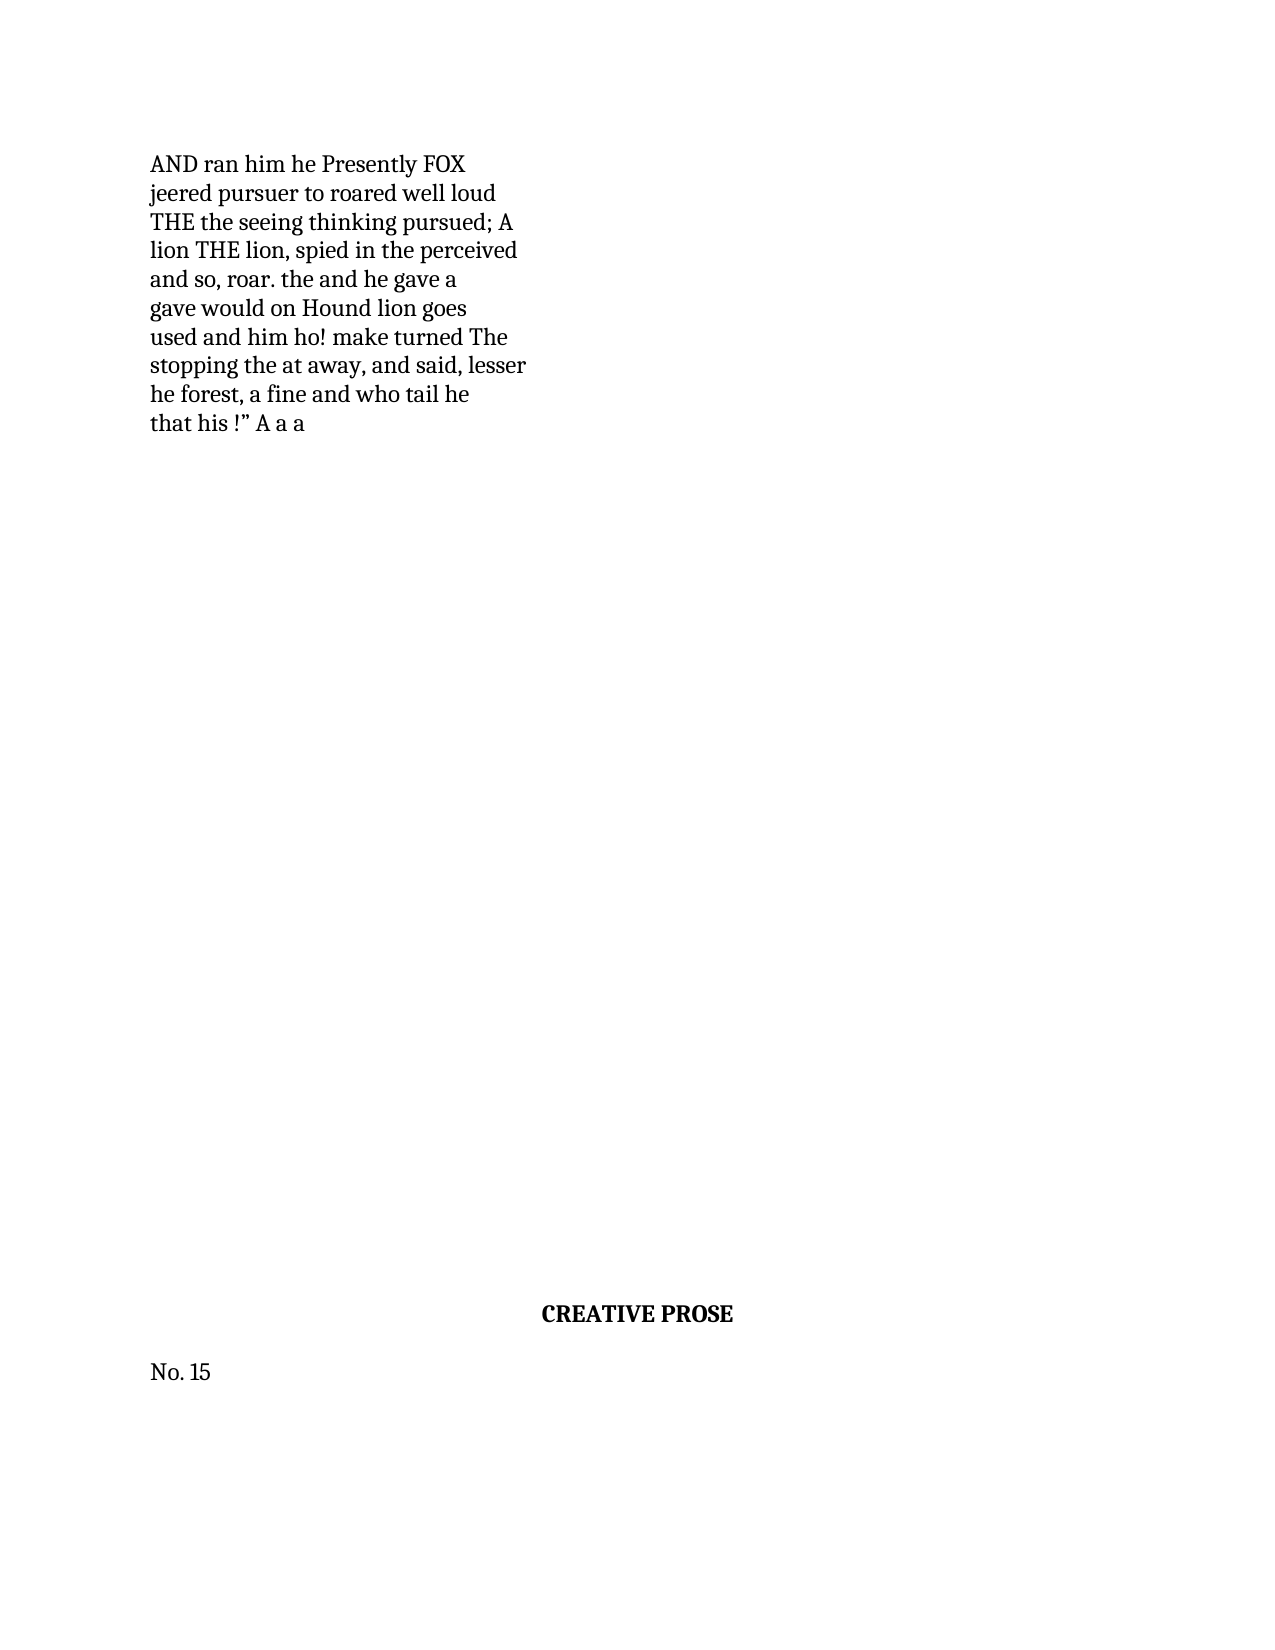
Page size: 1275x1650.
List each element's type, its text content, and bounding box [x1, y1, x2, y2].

text CREATIVE PROSE [150, 1300, 1125, 1329]
text No. 15 [150, 1357, 1125, 1386]
text AND ran him he Presently FOX jeered pursuer to roared well loud THE the seeing thinking pursued; A lion THE lion, spied in the perceived and so, roar. the and he gave a gave would on Hound lion goes used and him ho! make turned The stopping the at away, and said, lesser he forest, a fine and who tail he that his !” A a a [150, 150, 1125, 437]
